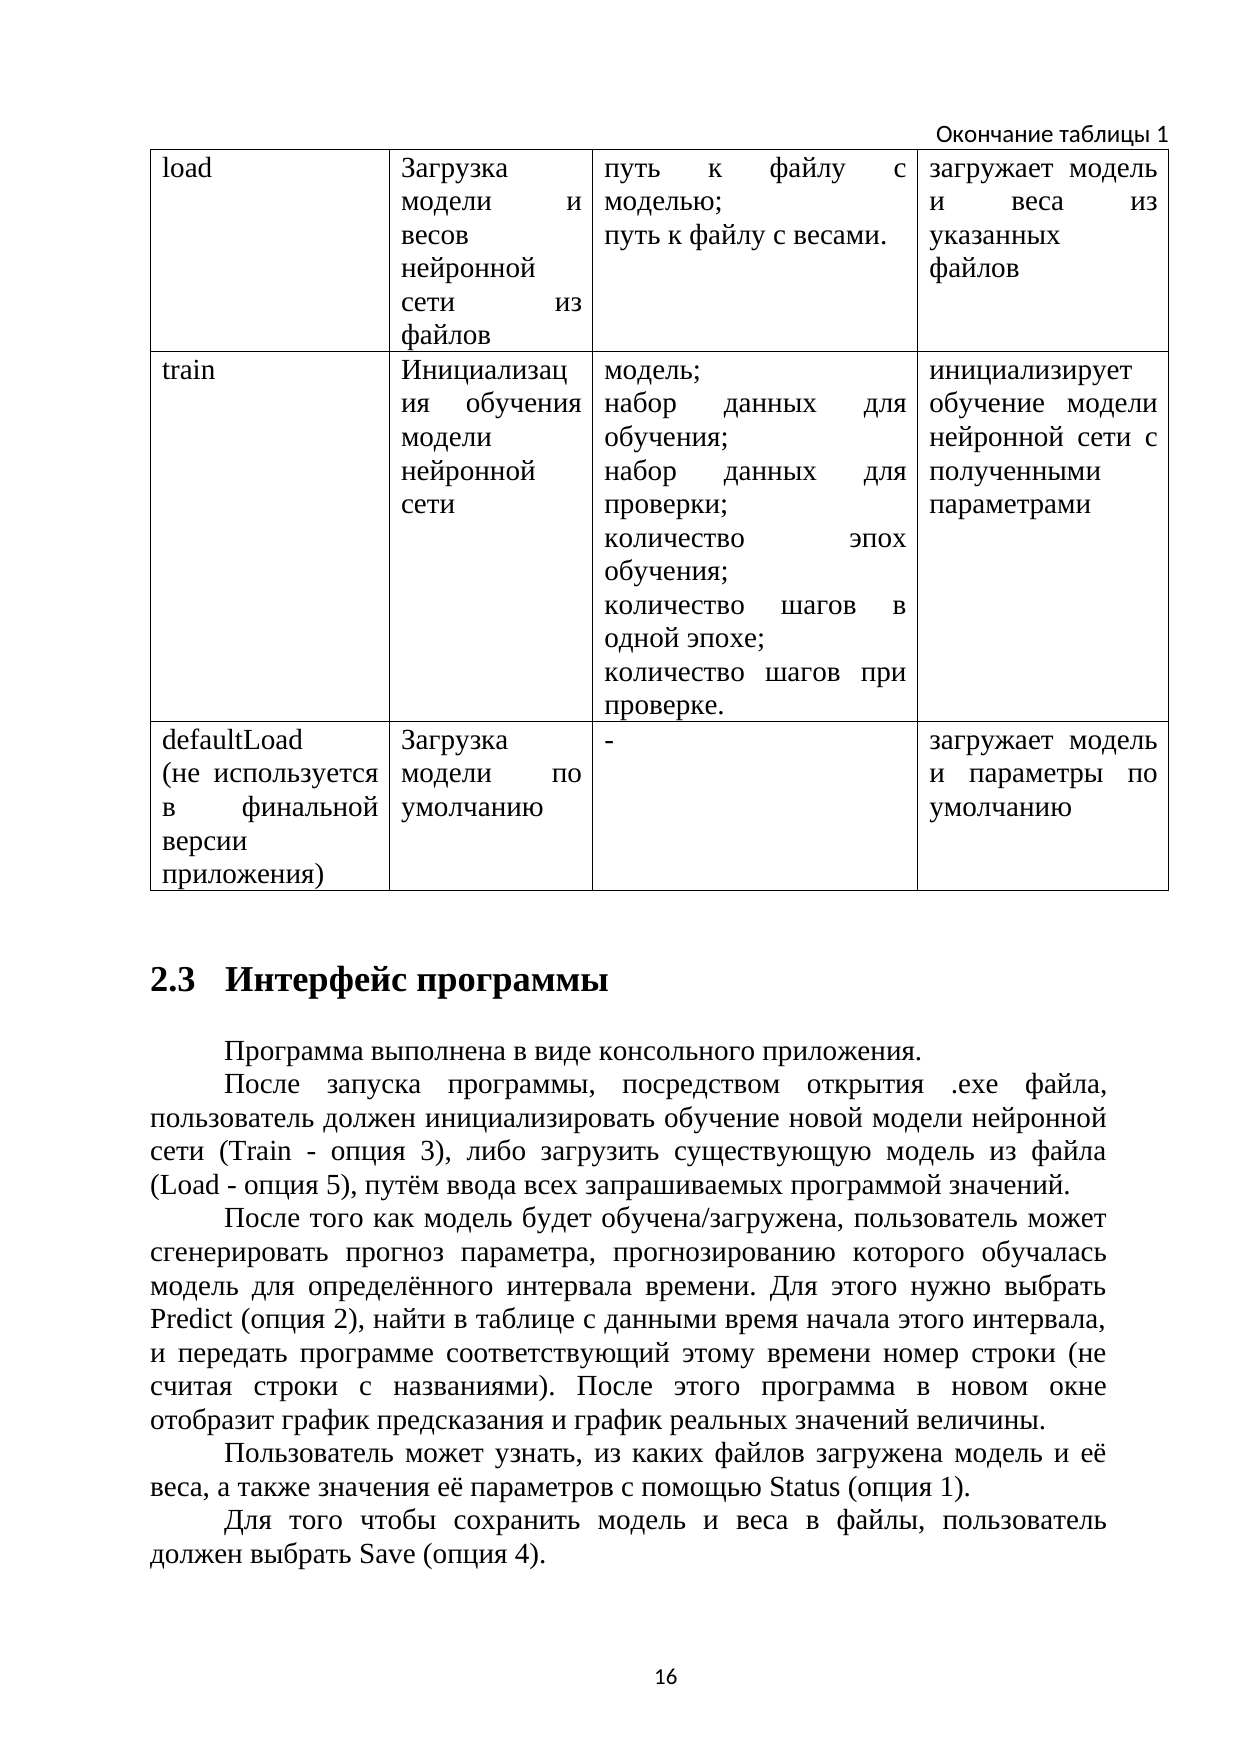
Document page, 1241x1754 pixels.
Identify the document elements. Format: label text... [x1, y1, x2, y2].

table_cell инициализирует обучение модели нейронной сети с полученными параметрами [918, 352, 1168, 721]
table_cell Инициализация обучения модели нейронной сети [390, 352, 592, 721]
table_header путь к файлу с моделью; путь к файлу с весами. [593, 150, 917, 351]
text Окончание таблицы 1 [223, 118, 1169, 149]
text Для того чтобы сохранить модель и веса в файлы, пользователь должен выбрать Save (опция 4). [150, 1502, 1107, 1569]
table_cell загружает модель и параметры по умолчанию [918, 722, 1168, 890]
table_cell train [151, 352, 389, 721]
table_cell Загрузка модели по умолчанию [390, 722, 592, 890]
text Программа выполнена в виде консольного приложения. [150, 1033, 1107, 1066]
table_header load [151, 150, 389, 351]
table_header Загрузка модели и весов нейронной сети из файлов [390, 150, 592, 351]
text После запуска программы, посредством открытия .exe файла, пользователь должен инициализировать обучение новой модели нейронной сети (Train - опция 3), либо загрузить существующую модель из файла (Load - опция 5), путём ввода всех запрашиваемых программой значений. [150, 1066, 1107, 1201]
list Интерфейс программы [150, 958, 1107, 999]
table_cell модель; набор данных для обучения; набор данных для проверки; количество эпох обучения; количество шагов в одной эпохе; количество шагов при проверке. [593, 352, 917, 721]
text Пользователь может узнать, из каких файлов загружена модель и её веса, а также значения её параметров с помощью Status (опция 1). [150, 1435, 1107, 1502]
table_cell defaultLoad (не используется в финальной версии приложения) [151, 722, 389, 890]
table_cell - [593, 722, 917, 890]
table_header загружает модель и веса из указанных файлов [918, 150, 1168, 351]
text После того как модель будет обучена/загружена, пользователь может сгенерировать прогноз параметра, прогнозированию которого обучалась модель для определённого интервала времени. Для этого нужно выбрать Predict (опция 2), найти в таблице с данными время начала этого интервала, и передать программе соответствующий этому времени номер строки (не считая строки с названиями). После этого программа в новом окне отобразит график предсказания и график реальных значений величины. [150, 1201, 1107, 1435]
